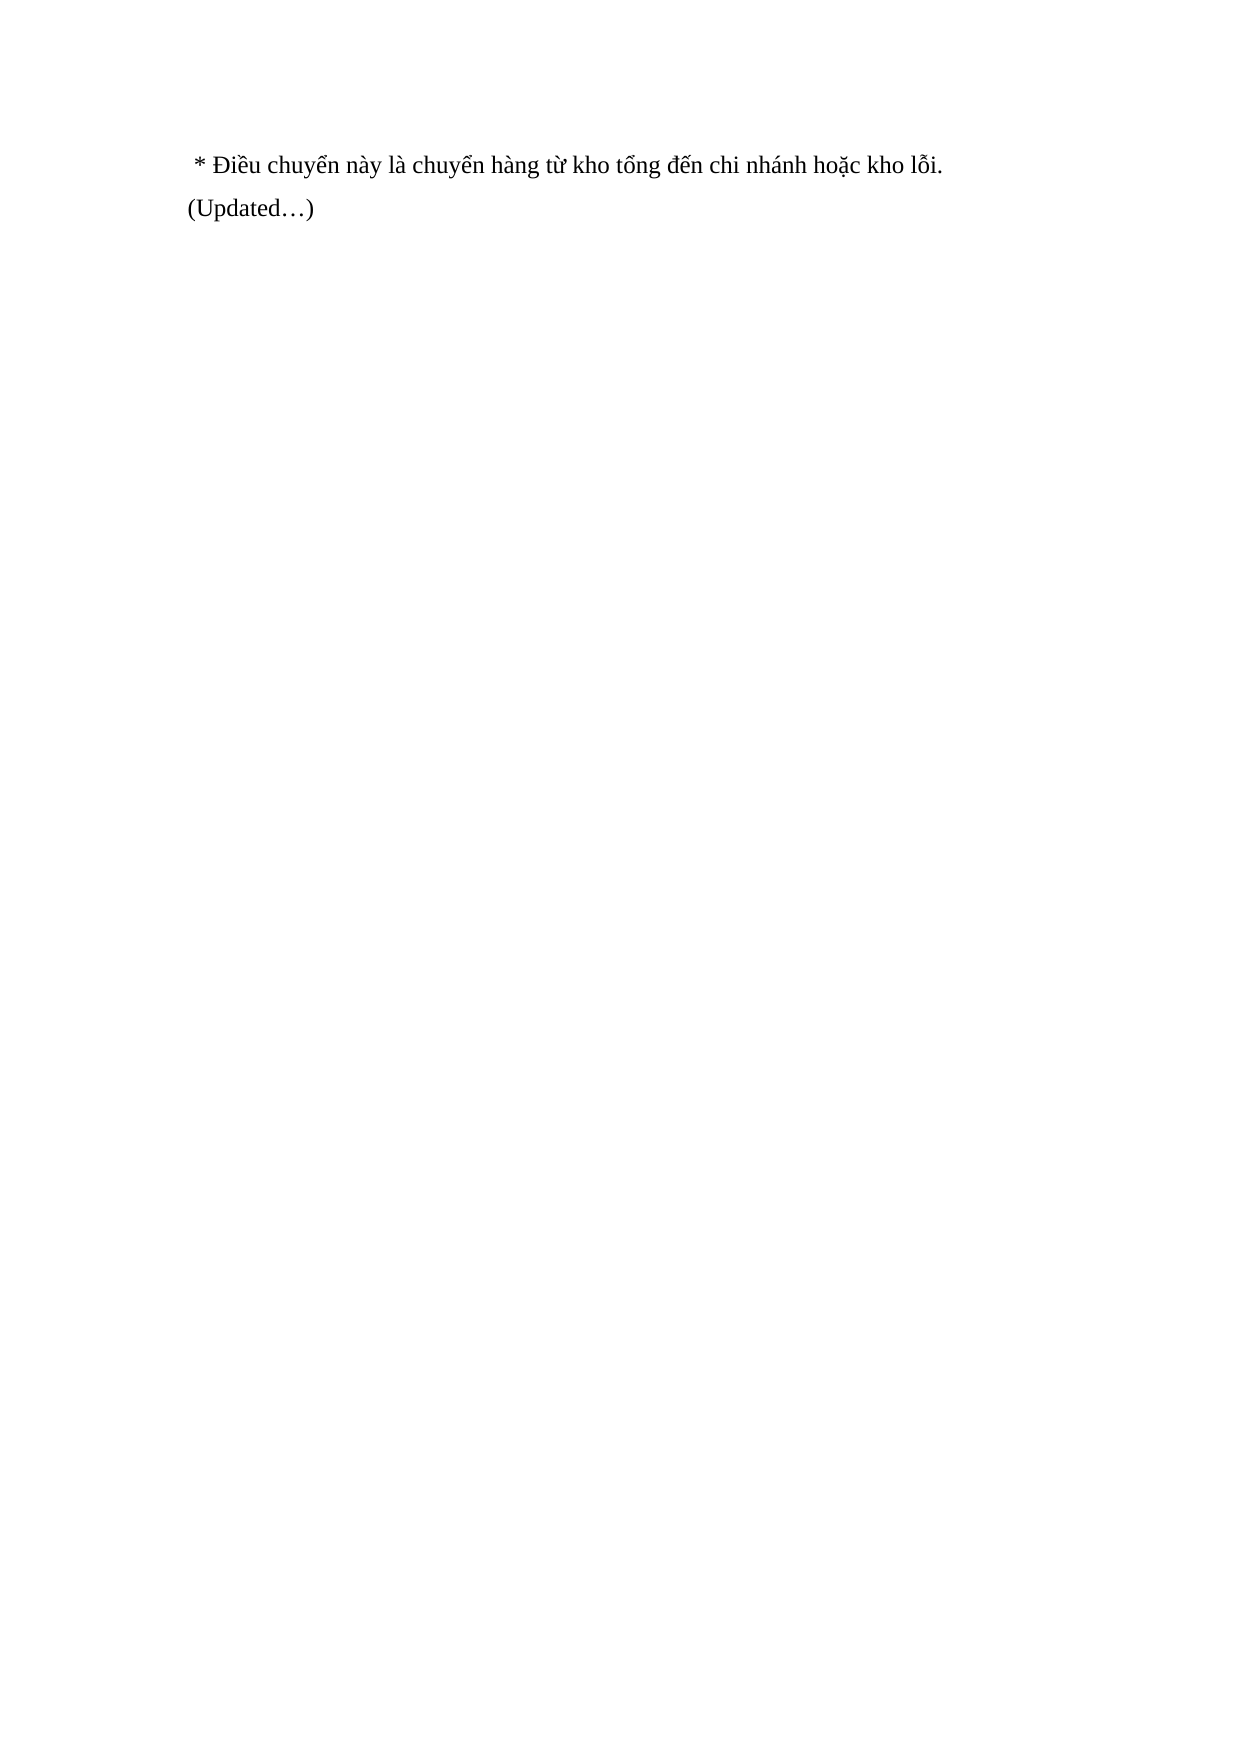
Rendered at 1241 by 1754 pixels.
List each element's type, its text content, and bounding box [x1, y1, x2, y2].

text * Điều chuyển này là chuyển hàng từ kho tổng đến chi nhánh hoặc kho lỗi. (Updated…) [187, 150, 1053, 222]
